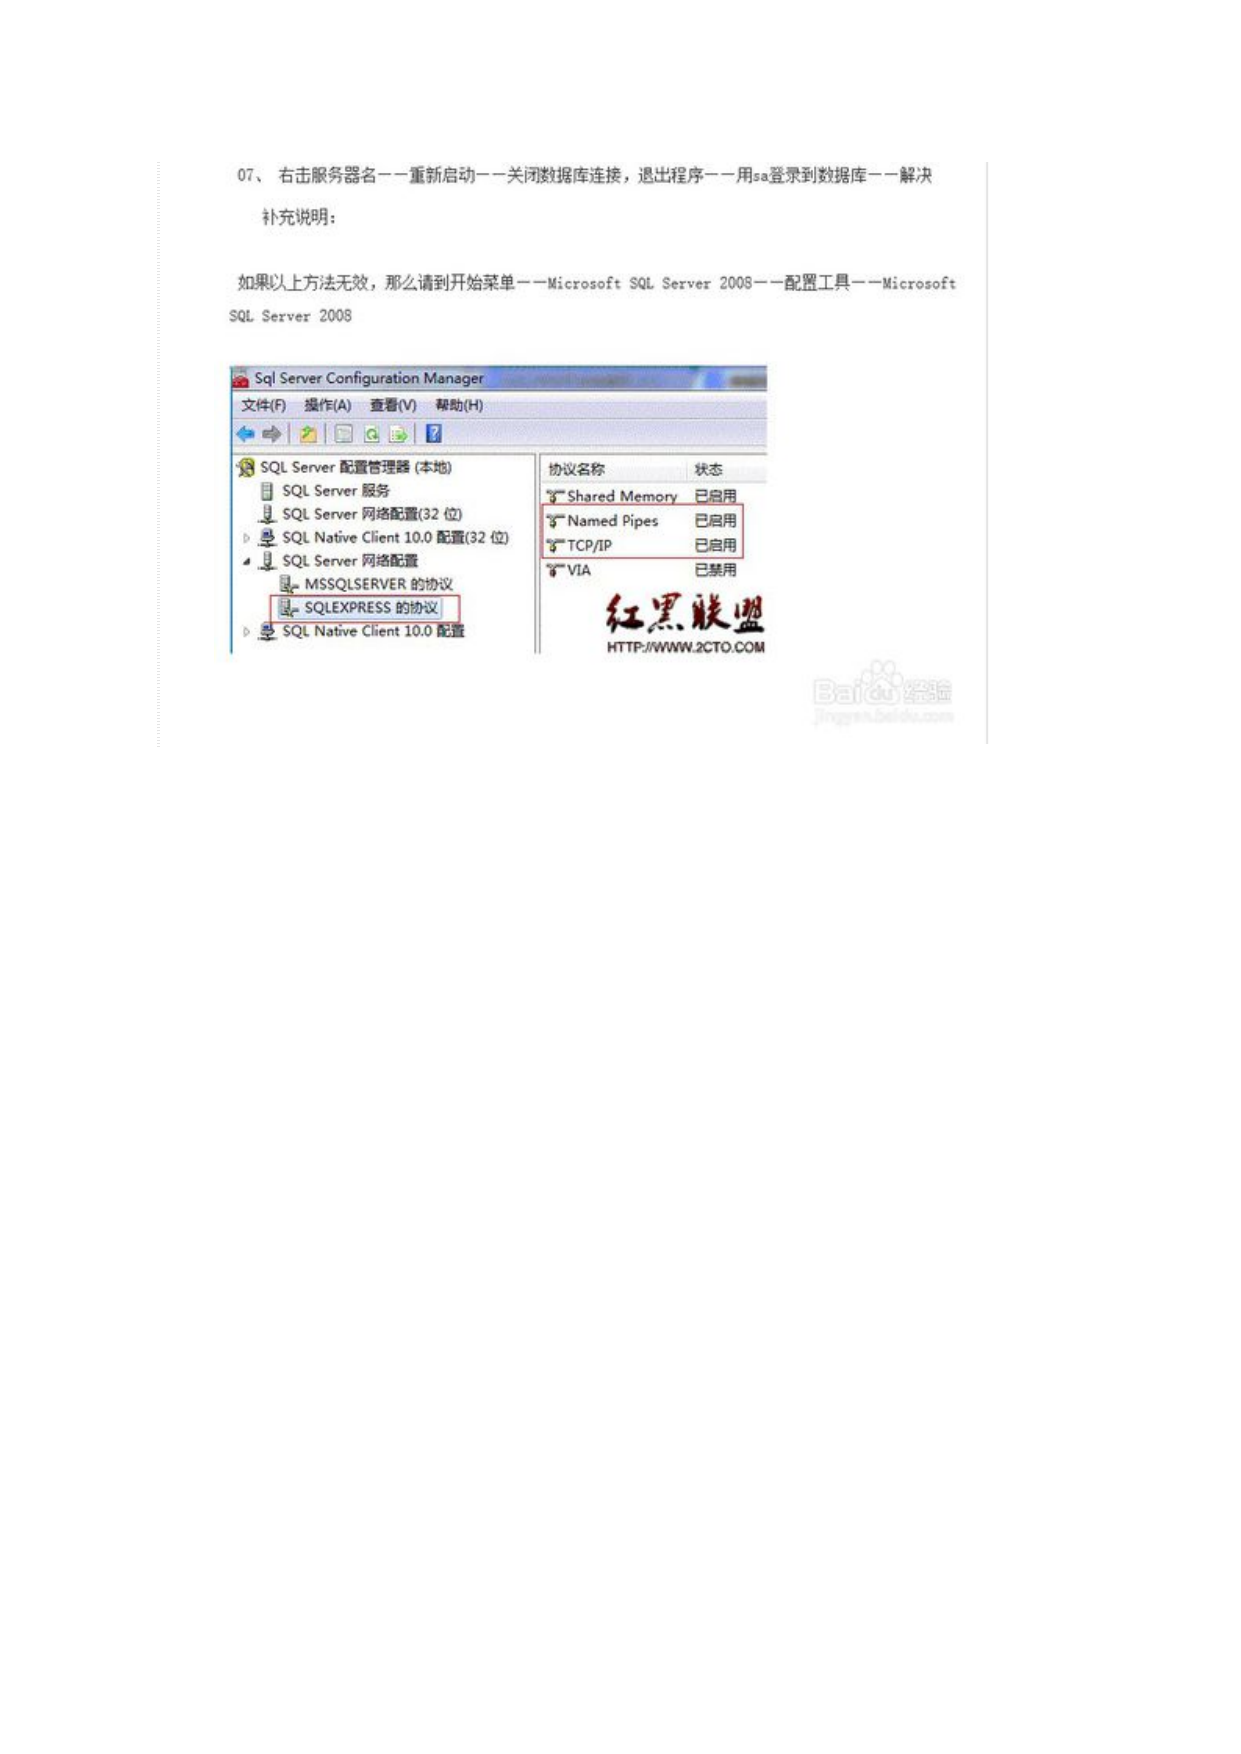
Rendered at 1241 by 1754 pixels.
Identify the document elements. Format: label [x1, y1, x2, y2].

picture [214, 162, 996, 744]
